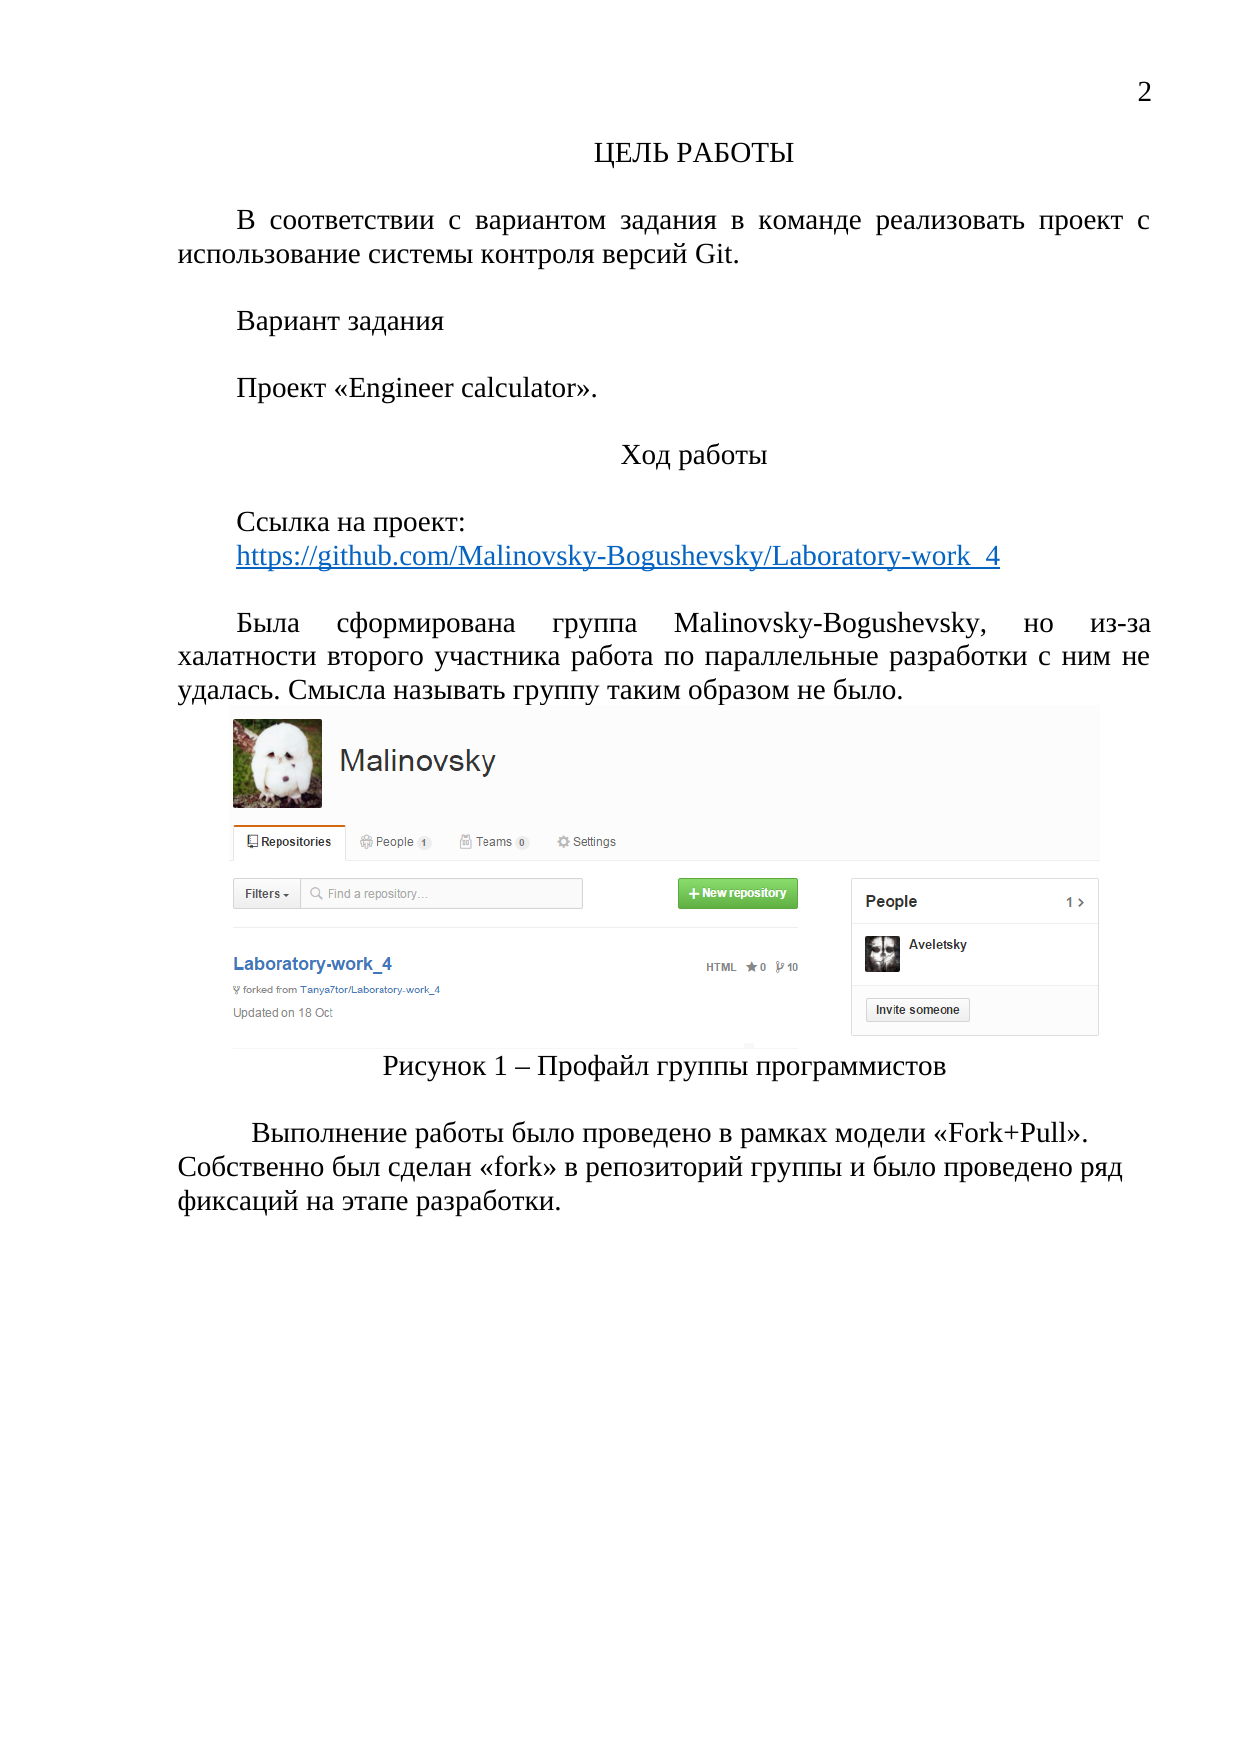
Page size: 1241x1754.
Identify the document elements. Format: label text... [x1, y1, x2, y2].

text Ход работы [177, 437, 1152, 471]
text Рисунок 1 – Профайл группы программистов [177, 1048, 1152, 1082]
picture [228, 705, 1100, 1049]
text Вариант задания [177, 303, 1152, 337]
text Выполнение работы было проведено в рамках модели «Fork+Pull». Собственно был сделан «fork» в репозиторий группы и было проведено ряд фиксаций на этапе разработки. [177, 1116, 1152, 1216]
text В соответствии с вариантом задания в команде реализовать проект с использование системы контроля версий Git. [177, 202, 1152, 269]
text https://github.com/Malinovsky-Bogushevsky/Laboratory-work_4 [177, 538, 1152, 571]
text Была сформирована группа Malinovsky-Bogushevsky, но из-за халатности второго участника работа по параллельные разработки с ним не удалась. Смысла называть группу таким образом не было. [177, 605, 1152, 706]
text Проект «Engineer calculator». [177, 370, 1152, 404]
text Ссылка на проект: [177, 504, 1152, 538]
text ЦЕЛЬ РАБОТЫ [177, 135, 1152, 169]
